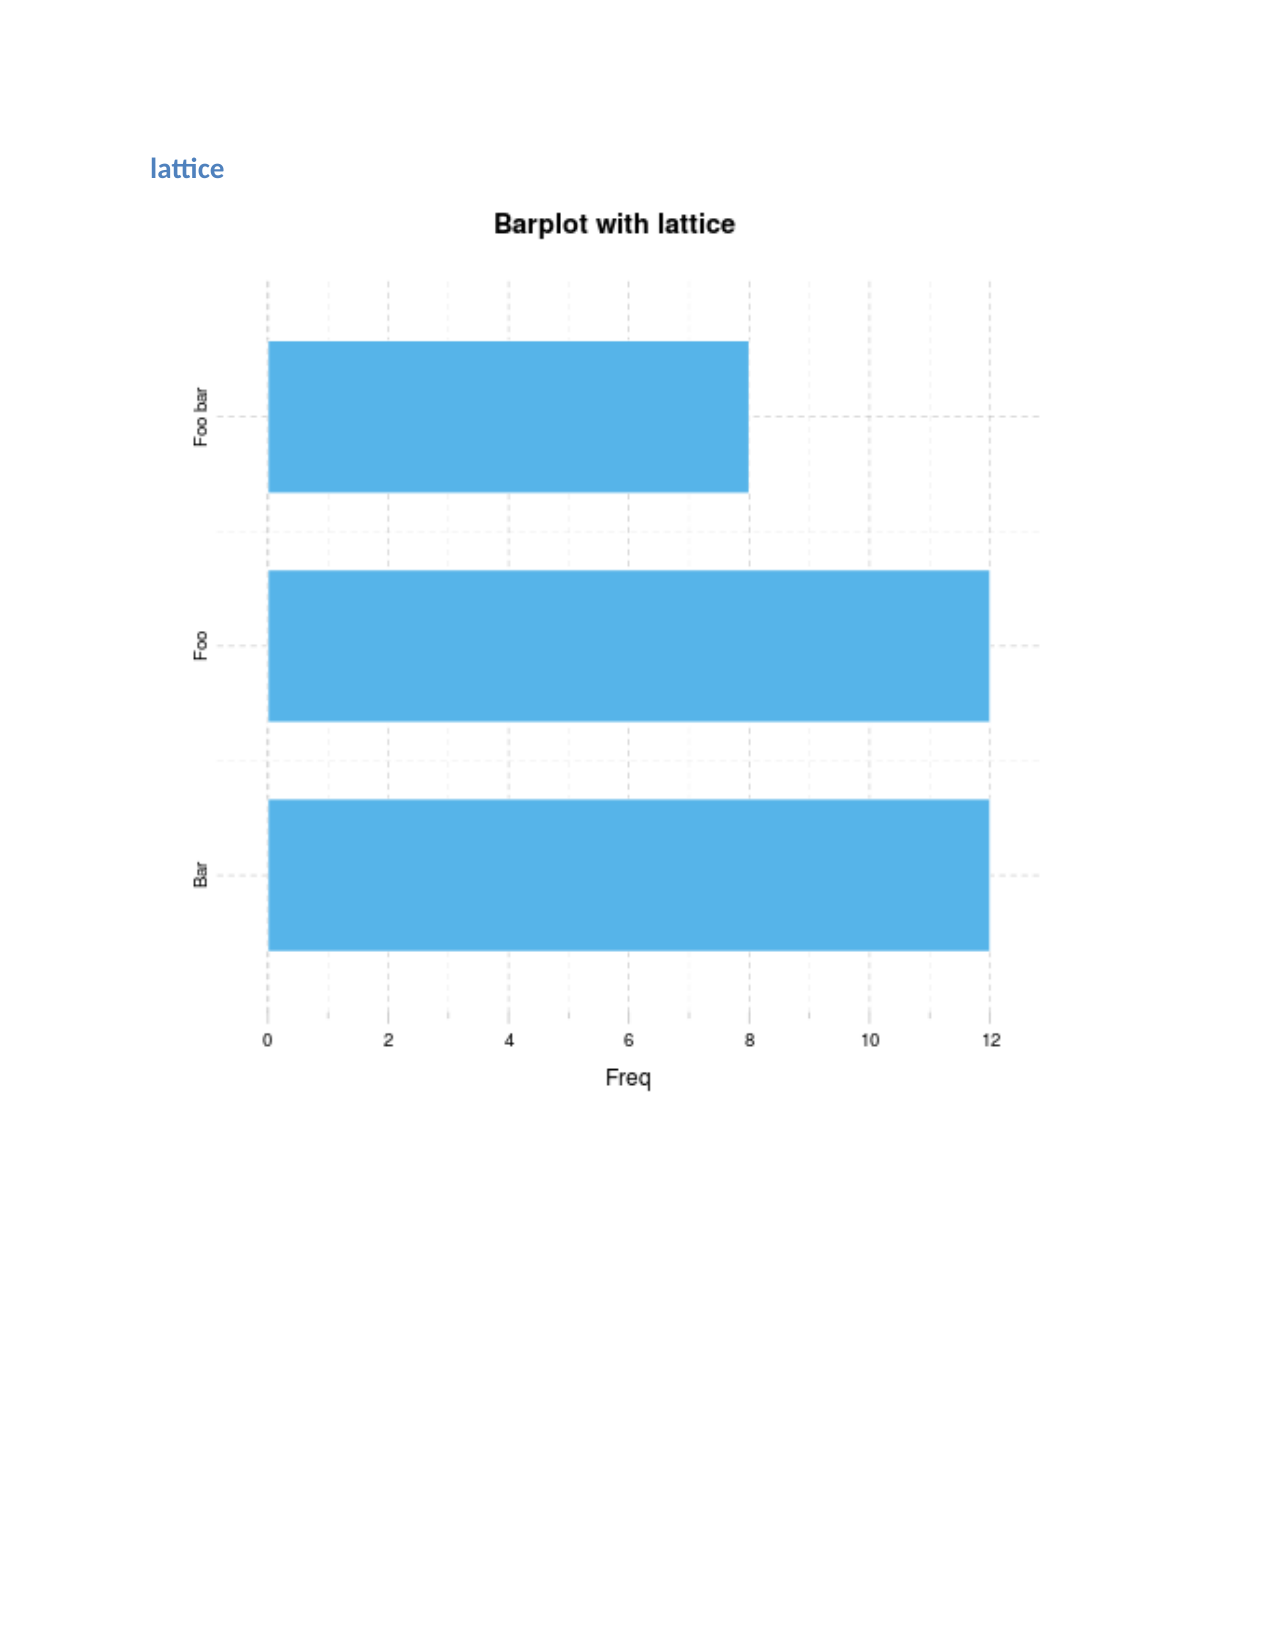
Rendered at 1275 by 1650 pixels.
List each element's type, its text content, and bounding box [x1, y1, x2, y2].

picture [168, 204, 1062, 1097]
subtitle lattice [150, 150, 1125, 186]
